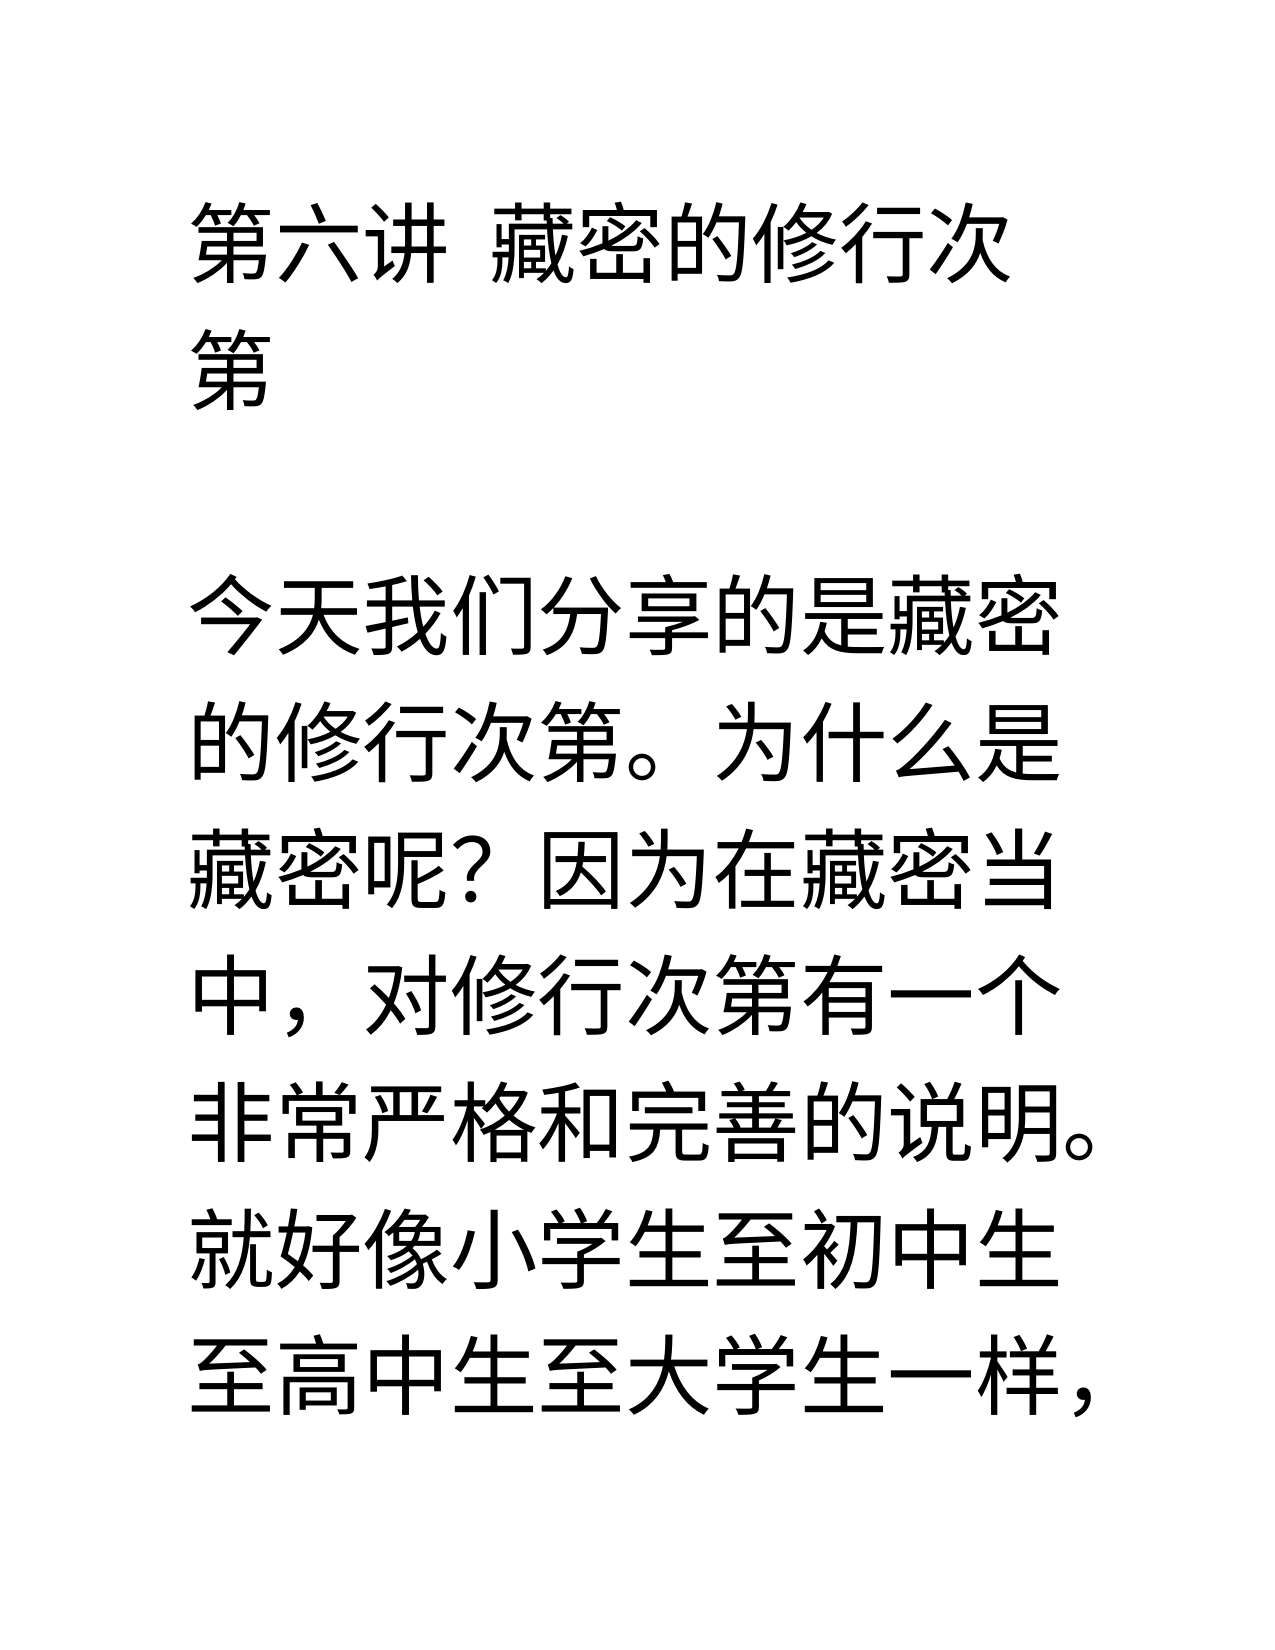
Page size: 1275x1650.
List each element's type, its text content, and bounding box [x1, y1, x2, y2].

subtitle 第六讲 藏密的修行次第 [187, 175, 1087, 428]
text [187, 547, 1087, 1434]
